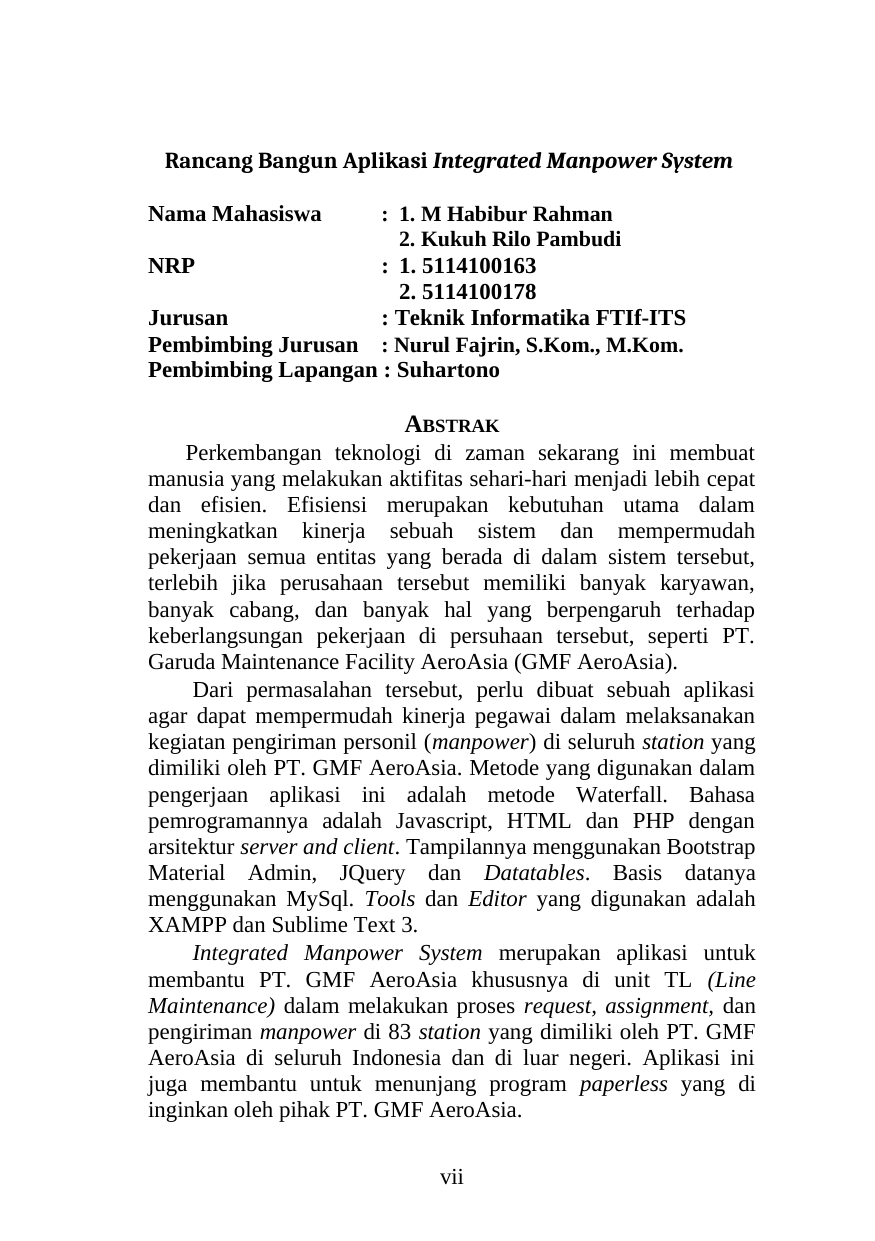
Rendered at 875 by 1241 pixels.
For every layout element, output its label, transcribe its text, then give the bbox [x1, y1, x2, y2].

text Rancang Bangun Aplikasi Integrated Manpower System [164, 148, 756, 174]
text 2. 5114100178 [148, 278, 756, 304]
text Perkembangan teknologi di zaman sekarang ini membuat manusia yang melakukan aktifitas sehari-hari menjadi lebih cepat dan efisien. Efisiensi merupakan kebutuhan utama dalam meningkatkan kinerja sebuah sistem dan mempermudah pekerjaan semua entitas yang berada di dalam sistem tersebut, terlebih jika perusahaan tersebut memiliki banyak karyawan, banyak cabang, dan banyak hal yang berpengaruh terhadap keberlangsungan pekerjaan di persuhaan tersebut, seperti PT. Garuda Maintenance Facility AeroAsia (GMF AeroAsia). [148, 439, 756, 674]
text Jurusan : Teknik Informatika FTIf-ITS [148, 304, 756, 331]
text NRP : 1. 5114100163 [148, 252, 756, 278]
text ABSTRAK [148, 409, 756, 438]
text vii [148, 1163, 756, 1189]
text 2. Kukuh Rilo Pambudi [148, 226, 756, 252]
text Pembimbing Jurusan : Nurul Fajrin, S.Kom., M.Kom. [148, 331, 756, 357]
text Integrated Manpower System merupakan aplikasi untuk membantu PT. GMF AeroAsia khususnya di unit TL (Line Maintenance) dalam melakukan proses request, assignment, dan pengiriman manpower di 83 station yang dimiliki oleh PT. GMF AeroAsia di seluruh Indonesia dan di luar negeri. Aplikasi ini juga membantu untuk menunjang program paperless yang di inginkan oleh pihak PT. GMF AeroAsia. [148, 940, 756, 1123]
text Nama Mahasiswa : 1. M Habibur Rahman [148, 200, 756, 226]
text Dari permasalahan tersebut, perlu dibuat sebuah aplikasi agar dapat mempermudah kinerja pegawai dalam melaksanakan kegiatan pengiriman personil (manpower) di seluruh station yang dimiliki oleh PT. GMF AeroAsia. Metode yang digunakan dalam pengerjaan aplikasi ini adalah metode Waterfall. Bahasa pemrogramannya adalah Javascript, HTML dan PHP dengan arsitektur server and client. Tampilannya menggunakan Bootstrap Material Admin, JQuery dan Datatables. Basis datanya menggunakan MySql. Tools dan Editor yang digunakan adalah XAMPP dan Sublime Text 3. [148, 676, 756, 938]
text Pembimbing Lapangan : Suhartono [148, 357, 756, 383]
